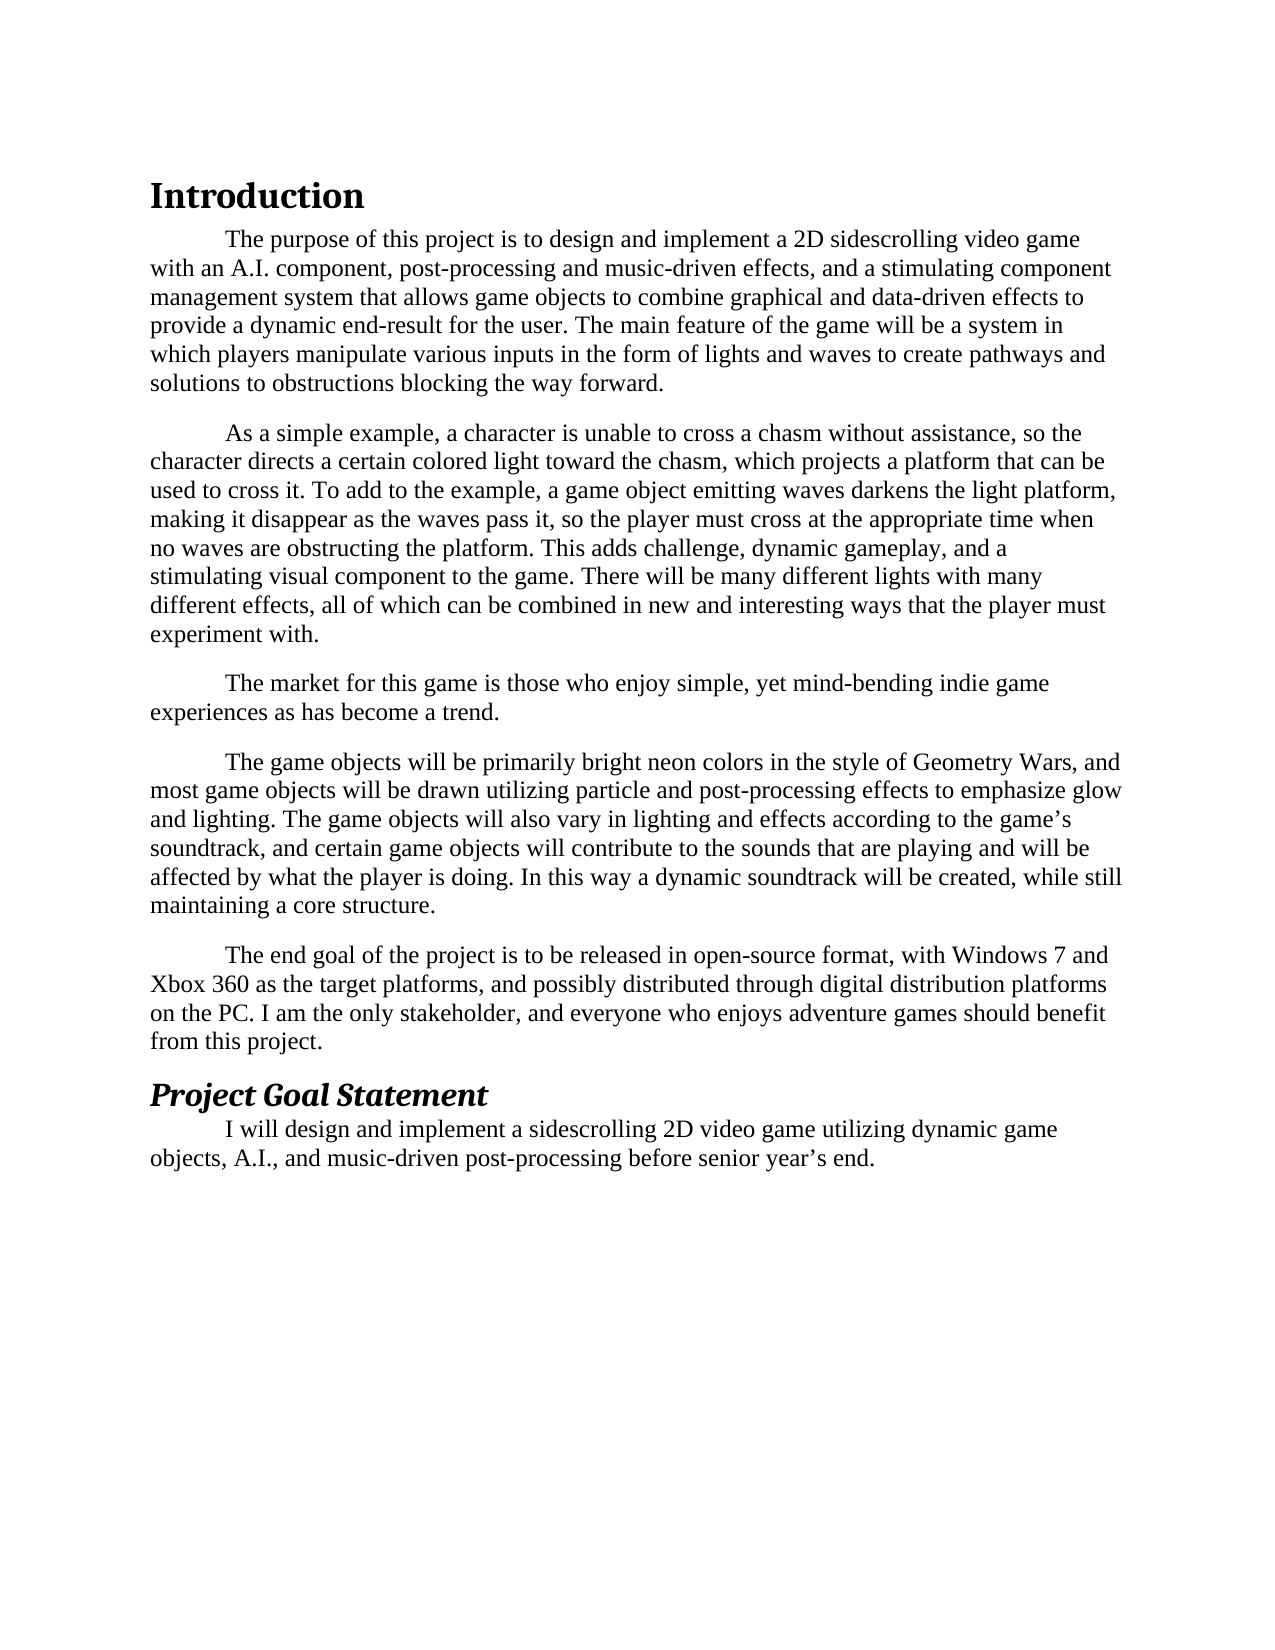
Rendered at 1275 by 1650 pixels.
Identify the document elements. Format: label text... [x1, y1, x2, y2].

text The end goal of the project is to be released in open-source format, with Windows 7 and Xbox 360 as the target platforms, and possibly distributed through digital distribution platforms on the PC. I am the only stakeholder, and everyone who enjoys adventure games should benefit from this project. [150, 940, 1125, 1055]
subtitle Project Goal Statement [150, 1076, 1125, 1114]
text I will design and implement a sidescrolling 2D video game utilizing dynamic game objects, A.I., and music-driven post-processing before senior year’s end. [150, 1114, 1125, 1172]
text The game objects will be primarily bright neon colors in the style of Geometry Wars, and most game objects will be drawn utilizing particle and post-processing effects to emphasize glow and lighting. The game objects will also vary in lighting and effects according to the game’s soundtrack, and certain game objects will contribute to the sounds that are playing and will be affected by what the player is doing. In this way a dynamic soundtrack will be created, while still maintaining a core structure. [150, 747, 1125, 919]
subtitle Introduction [150, 175, 1125, 218]
text The purpose of this project is to design and implement a 2D sidescrolling video game with an A.I. component, post-processing and music-driven effects, and a stimulating component management system that allows game objects to combine graphical and data-driven effects to provide a dynamic end-result for the user. The main feature of the game will be a system in which players manipulate various inputs in the form of lights and waves to create pathways and solutions to obstructions blocking the way forward. [150, 224, 1125, 397]
text The market for this game is those who enjoy simple, yet mind-bending indie game experiences as has become a trend. [150, 668, 1125, 726]
text As a simple example, a character is unable to cross a chasm without assistance, so the character directs a certain colored light toward the chasm, which projects a platform that can be used to cross it. To add to the example, a game object emitting waves darkens the light platform, making it disappear as the waves pass it, so the player must cross at the appropriate time when no waves are obstructing the platform. This adds challenge, dynamic gameplay, and a stimulating visual component to the game. There will be many different lights with many different effects, all of which can be combined in new and interesting ways that the player must experiment with. [150, 418, 1125, 648]
